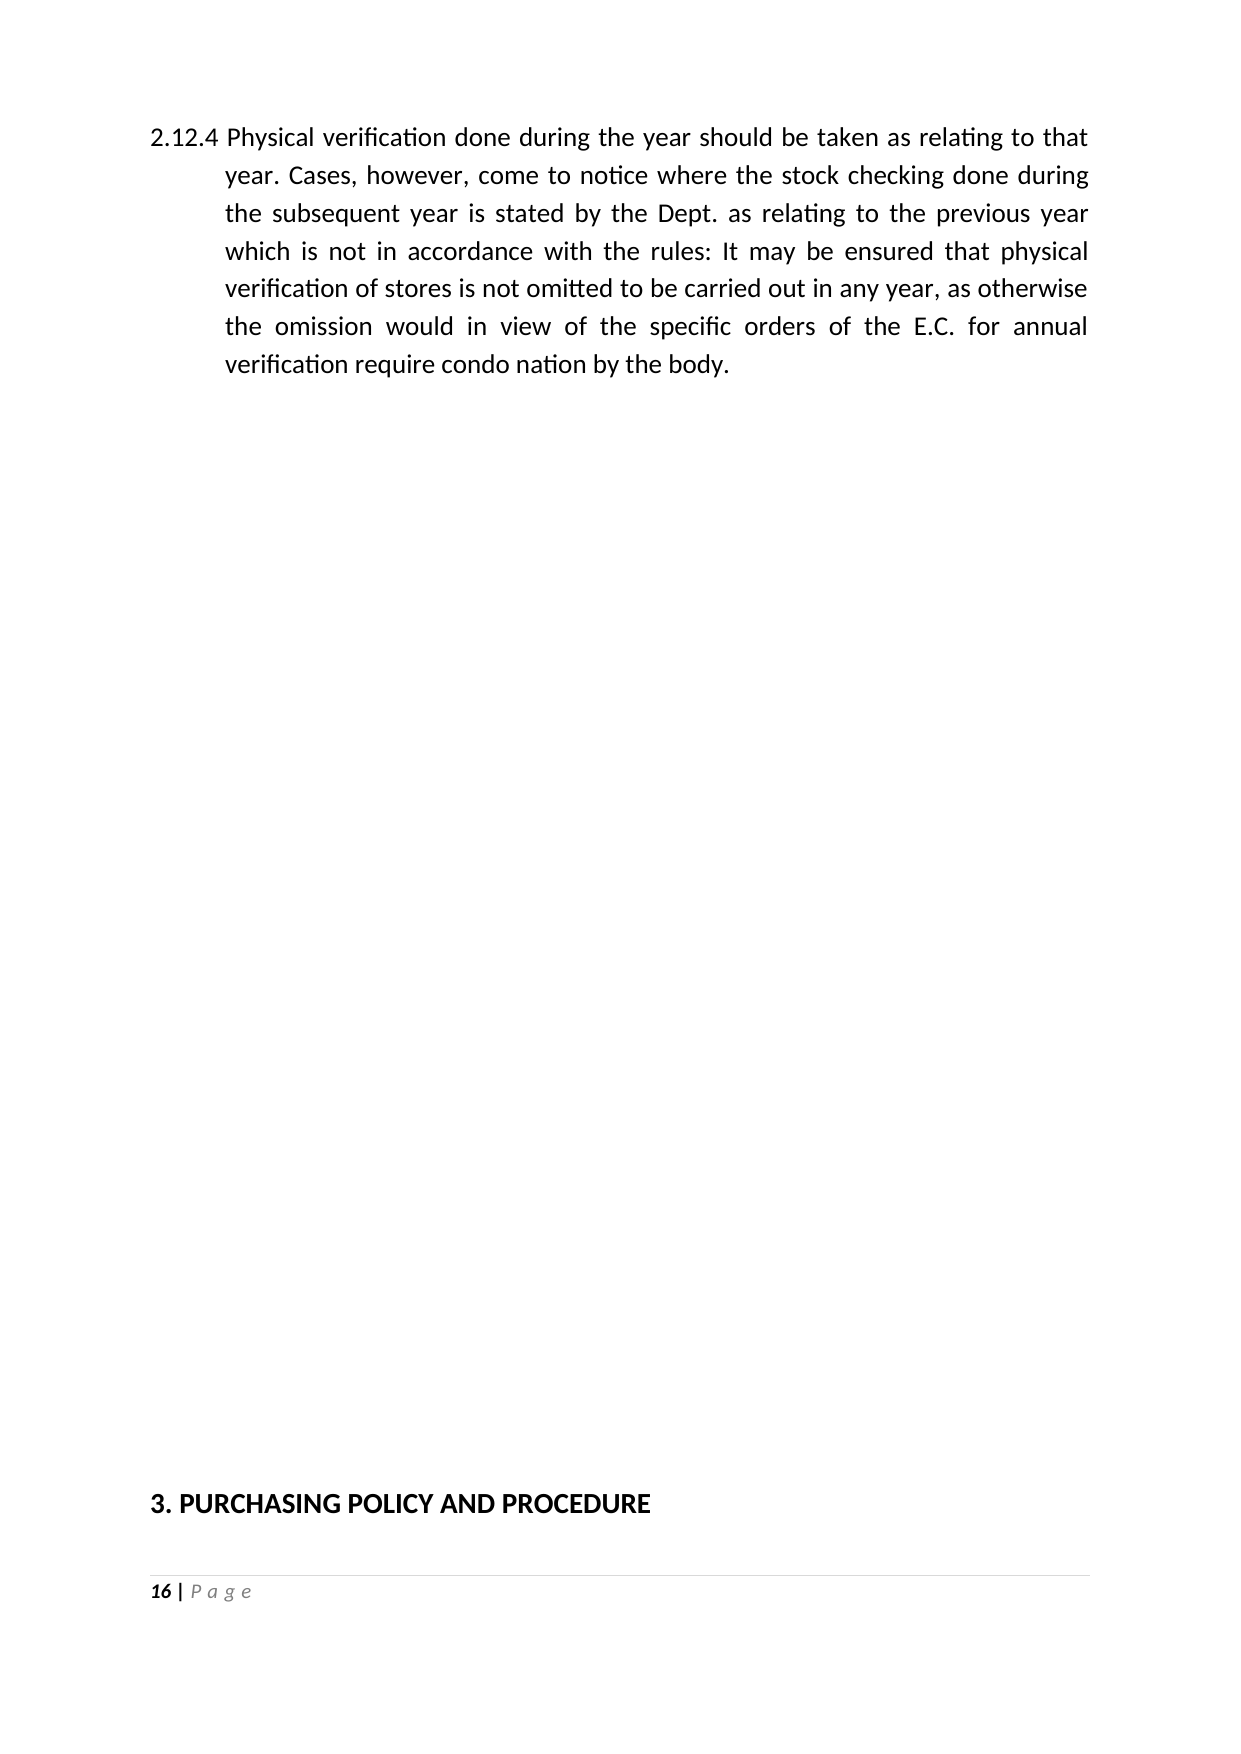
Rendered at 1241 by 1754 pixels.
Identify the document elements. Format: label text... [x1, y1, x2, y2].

text 3. PURCHASING POLICY AND PROCEDURE [150, 1485, 1090, 1521]
text 2.12.4 Physical verification done during the year should be taken as relating to that year. Cases, however, come to notice where the stock checking done during the subsequent year is stated by the Dept. as relating to the previous year which is not in accordance with the rules: It may be ensured that physical verification of stores is not omitted to be carried out in any year, as otherwise the omission would in view of the specific orders of the E.C. for annual verification require condo nation by the body. [150, 120, 1090, 381]
